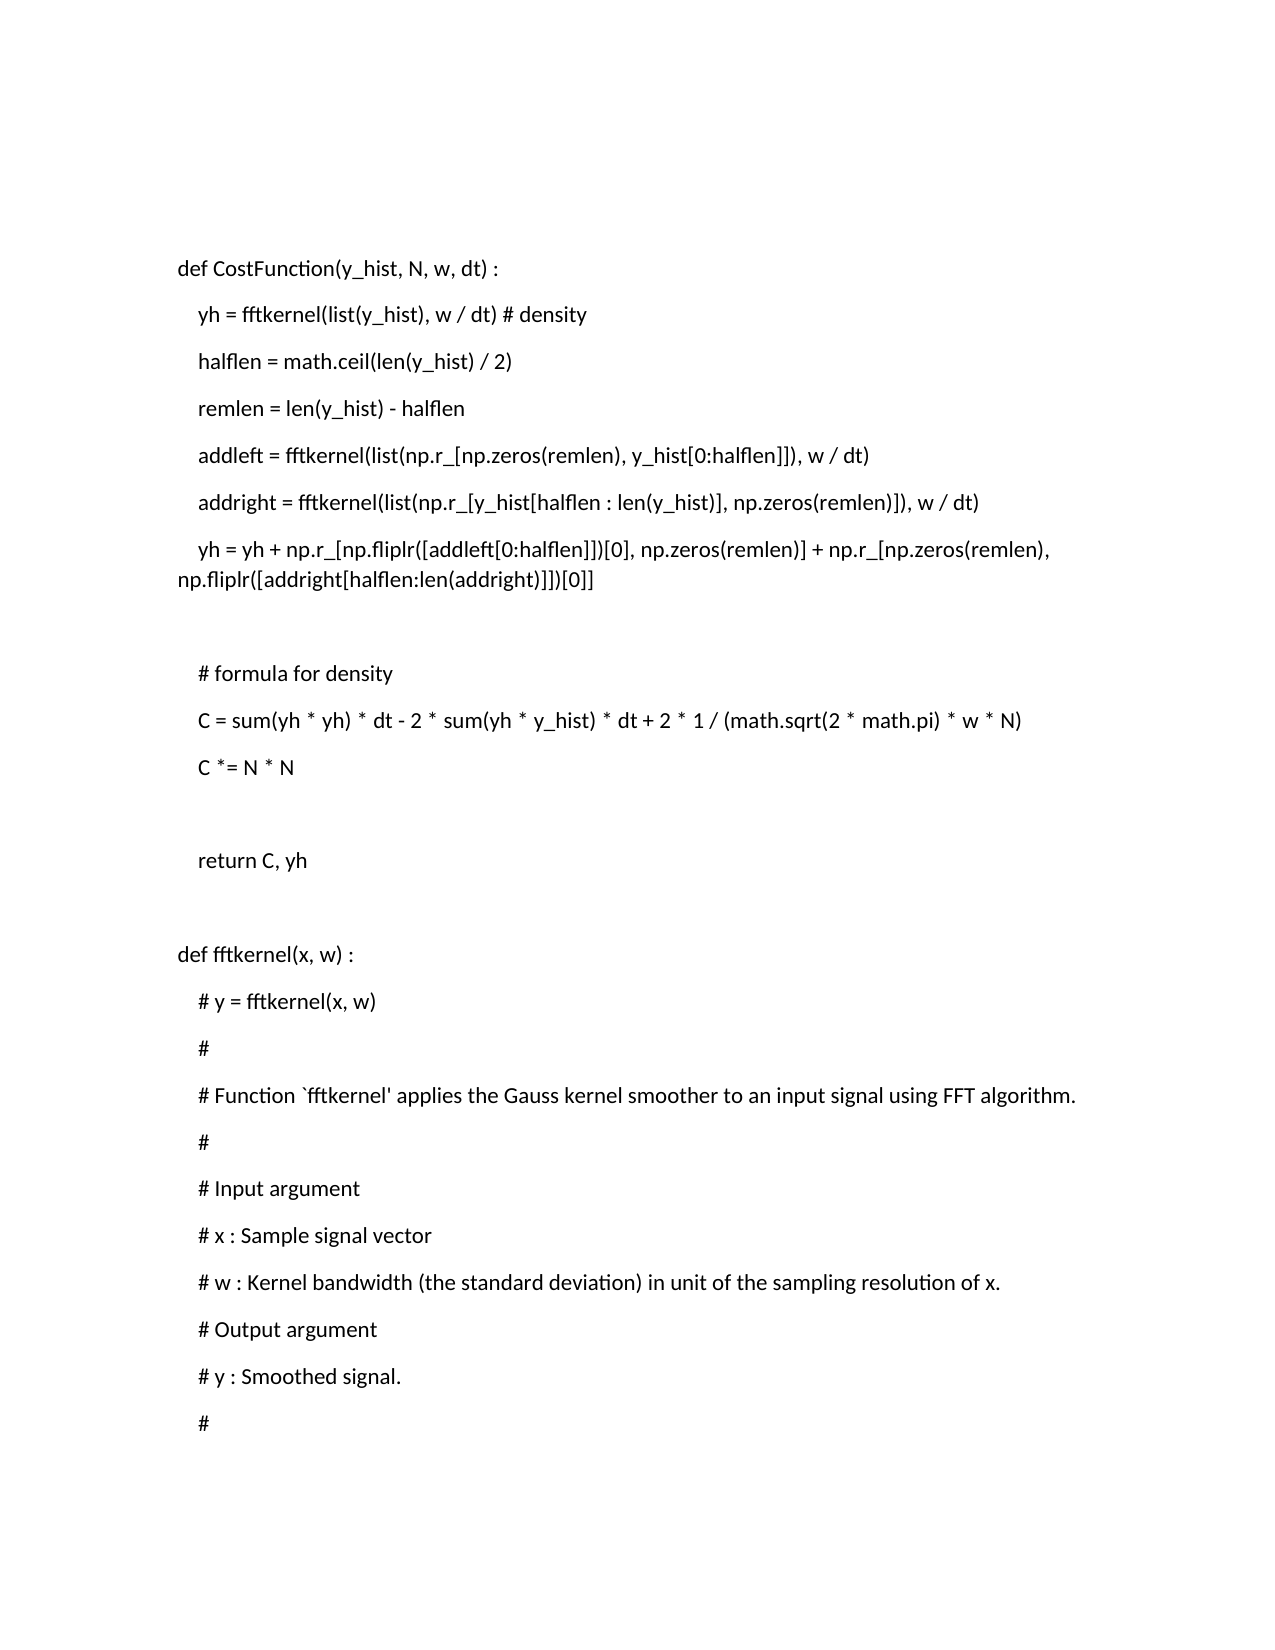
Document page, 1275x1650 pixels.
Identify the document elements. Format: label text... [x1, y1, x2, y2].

text # [177, 1128, 1098, 1156]
text # Output argument [177, 1315, 1098, 1343]
text # y = fftkernel(x, w) [177, 987, 1098, 1015]
text # [177, 1409, 1098, 1437]
text yh = yh + np.r_[np.fliplr([addleft[0:halflen]])[0], np.zeros(remlen)] + np.r_[np.zeros(remlen), np.fliplr([addright[halflen:len(addright)]])[0]] [177, 535, 1098, 593]
text def CostFunction(y_hist, N, w, dt) : [177, 254, 1098, 282]
text # [177, 1034, 1098, 1062]
text remlen = len(y_hist) - halflen [177, 394, 1098, 422]
text addright = fftkernel(list(np.r_[y_hist[halflen : len(y_hist)], np.zeros(remlen)]), w / dt) [177, 488, 1098, 516]
text yh = fftkernel(list(y_hist), w / dt) # density [177, 301, 1098, 328]
text addleft = fftkernel(list(np.r_[np.zeros(remlen), y_hist[0:halflen]]), w / dt) [177, 441, 1098, 469]
text # w : Kernel bandwidth (the standard deviation) in unit of the sampling resolution of x. [177, 1268, 1098, 1296]
text halflen = math.ceil(len(y_hist) / 2) [177, 347, 1098, 375]
text # formula for density [177, 659, 1098, 687]
text # Function `fftkernel' applies the Gauss kernel smoother to an input signal using FFT algorithm. [177, 1081, 1098, 1109]
text # Input argument [177, 1174, 1098, 1202]
text def fftkernel(x, w) : [177, 940, 1098, 968]
text # y : Smoothed signal. [177, 1362, 1098, 1390]
text # x : Sample signal vector [177, 1221, 1098, 1249]
text C = sum(yh * yh) * dt - 2 * sum(yh * y_hist) * dt + 2 * 1 / (math.sqrt(2 * math.pi) * w * N) [177, 706, 1098, 734]
text C *= N * N [177, 753, 1098, 781]
text return C, yh [177, 846, 1098, 874]
